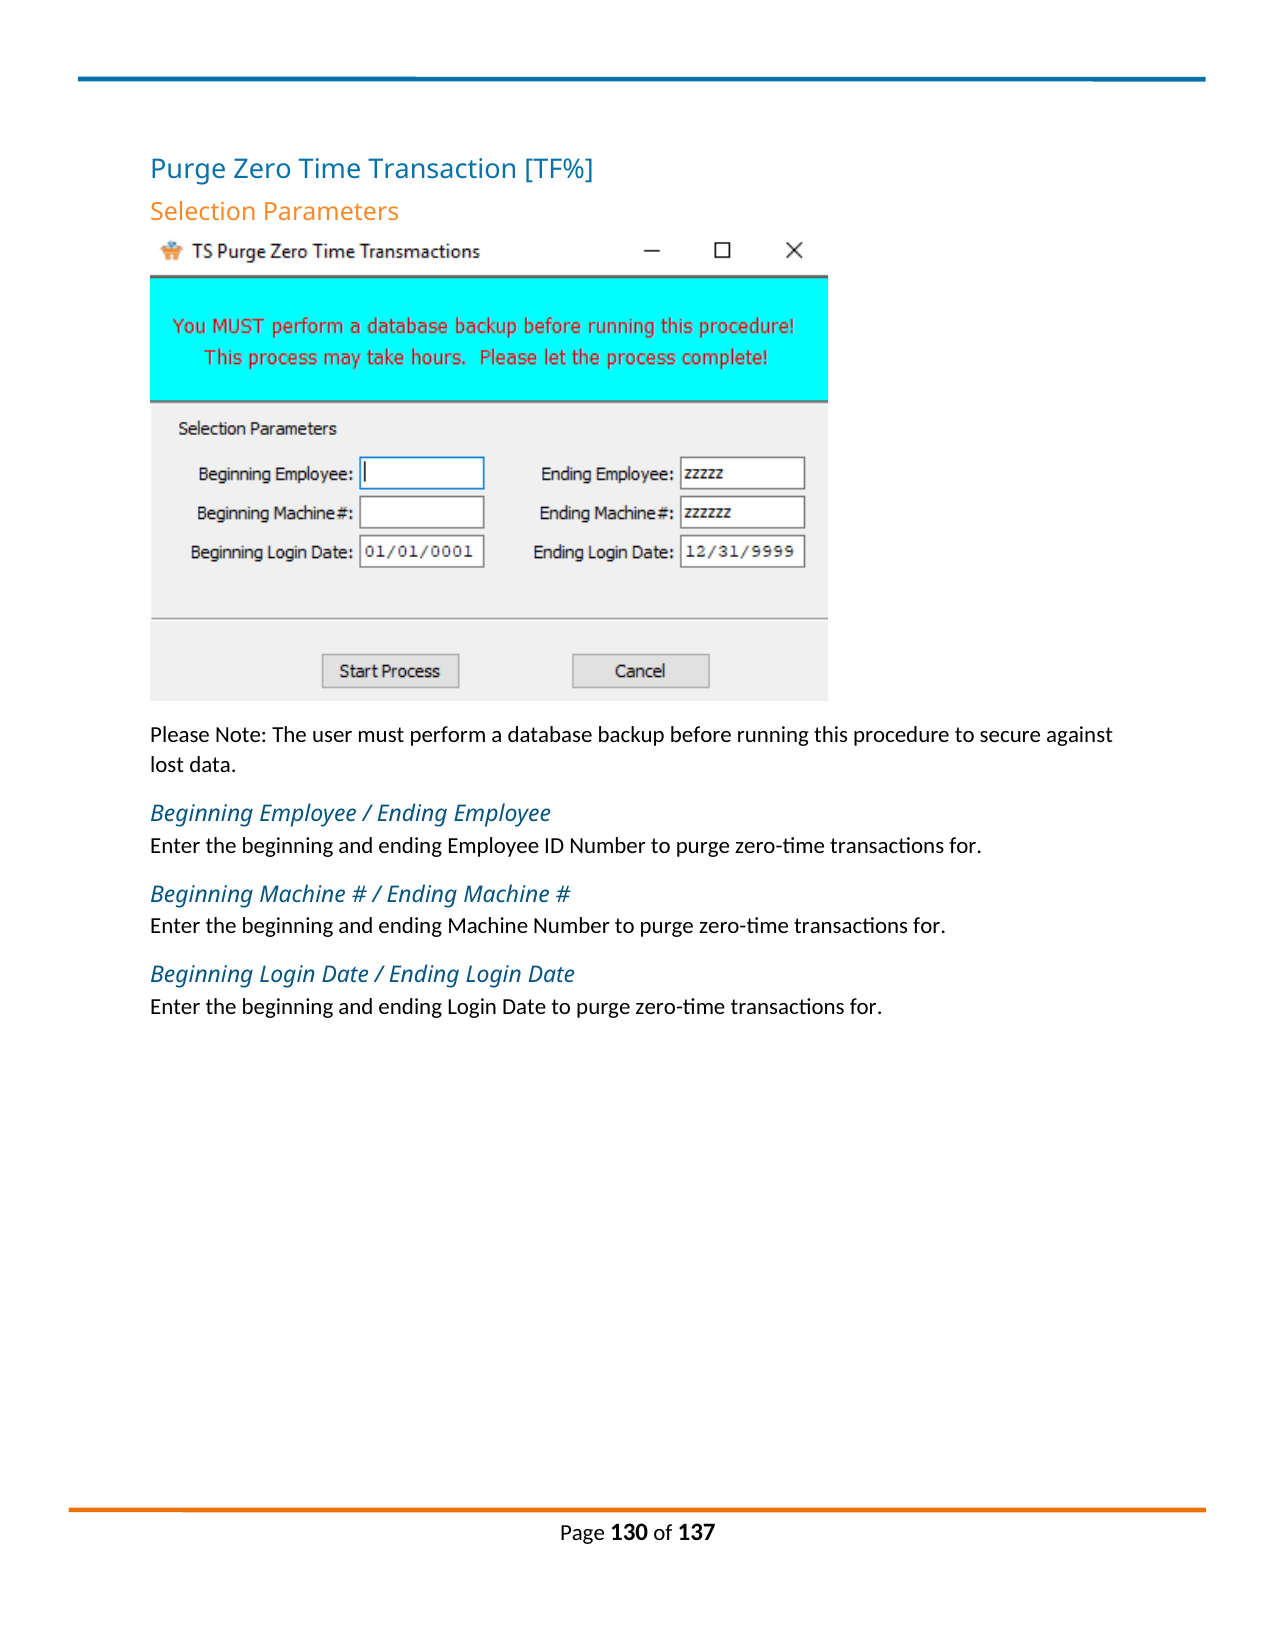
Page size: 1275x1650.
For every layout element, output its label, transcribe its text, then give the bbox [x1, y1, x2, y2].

subtitle Selection Parameters [150, 194, 1125, 228]
subtitle Beginning Login Date / Ending Login Date [150, 958, 1125, 989]
picture [150, 230, 829, 701]
text Enter the beginning and ending Machine Number to purge zero-time transactions for. [150, 911, 1125, 939]
text Please Note: The user must perform a database backup before running this procedure to secure against lost data. [150, 720, 1125, 778]
subtitle Beginning Employee / Ending Employee [150, 797, 1125, 828]
subtitle Beginning Machine # / Ending Machine # [150, 878, 1125, 909]
text Enter the beginning and ending Login Date to purge zero-time transactions for. [150, 992, 1125, 1020]
subtitle Purge Zero Time Transaction [TF%] [150, 150, 1125, 187]
text Enter the beginning and ending Employee ID Number to purge zero-time transactions for. [150, 831, 1125, 859]
